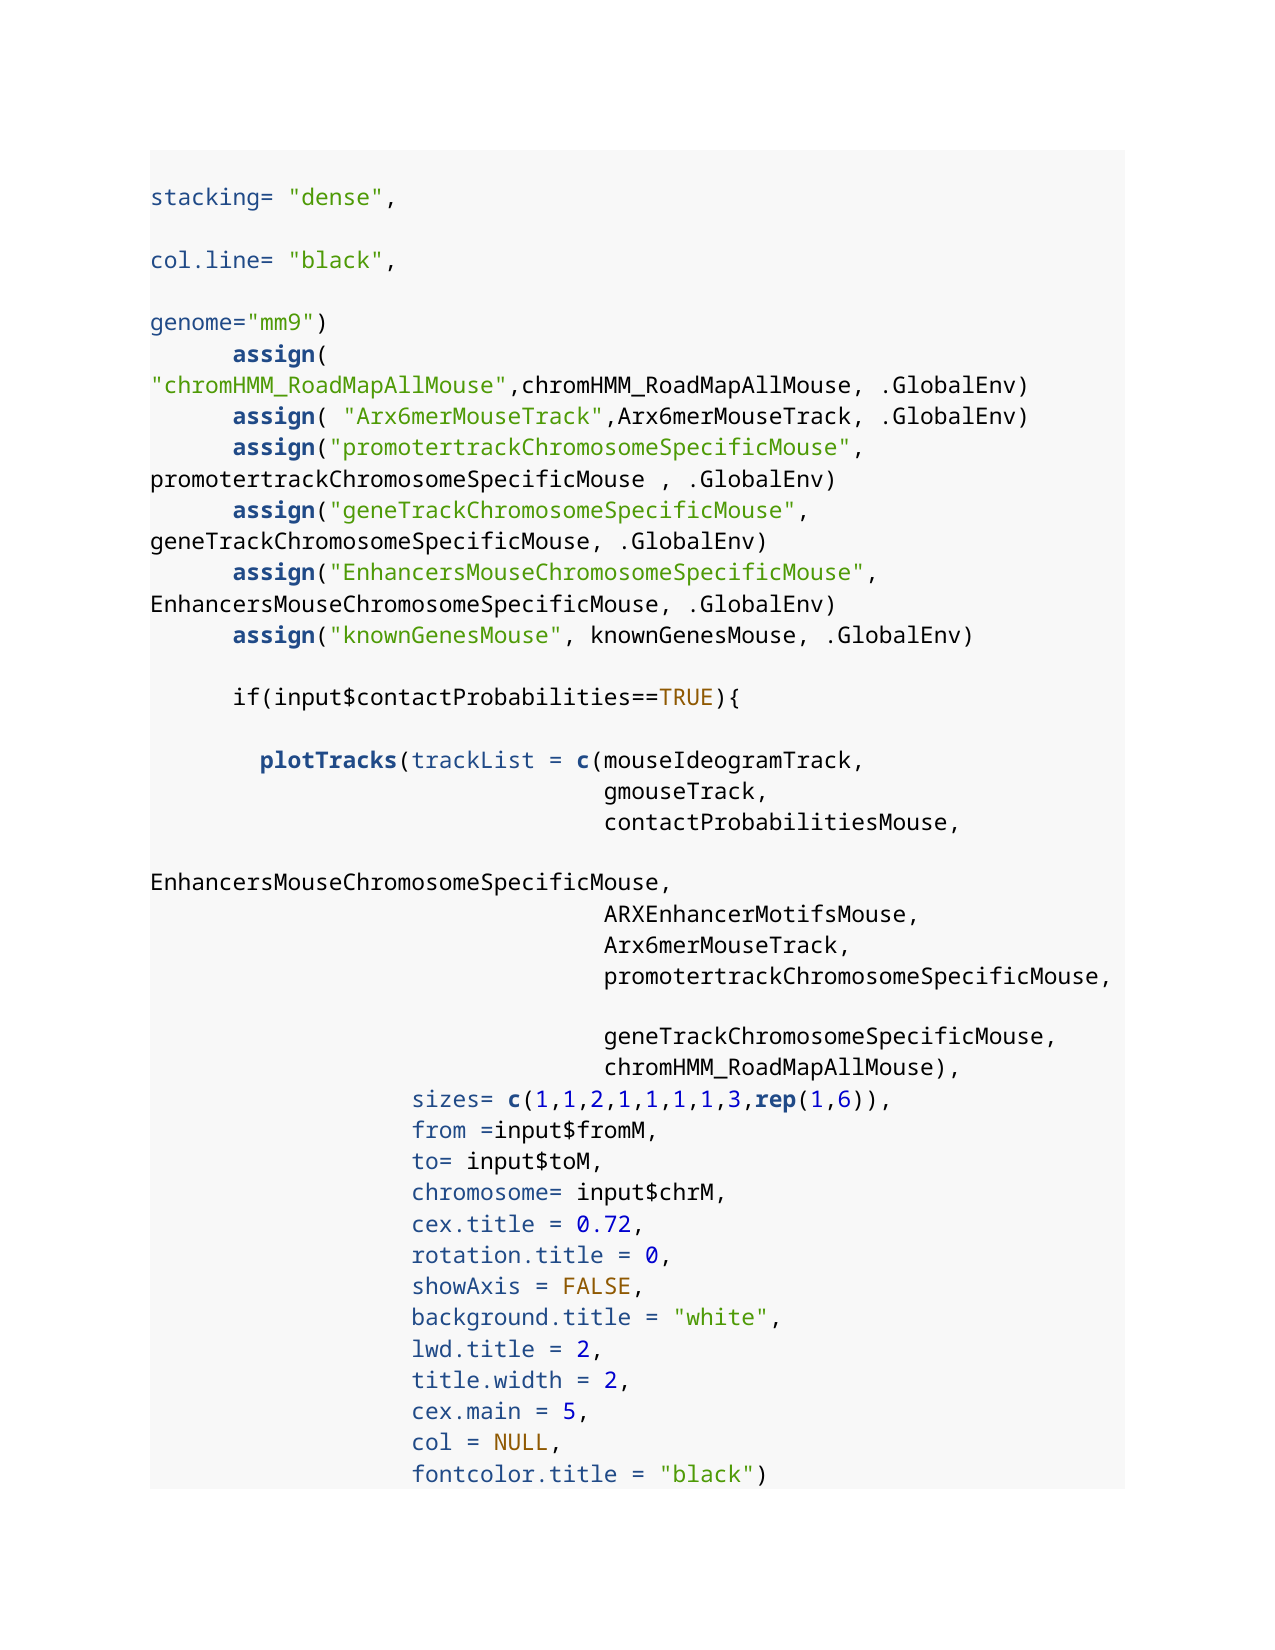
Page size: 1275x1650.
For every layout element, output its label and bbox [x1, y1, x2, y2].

text [150, 150, 1125, 1489]
